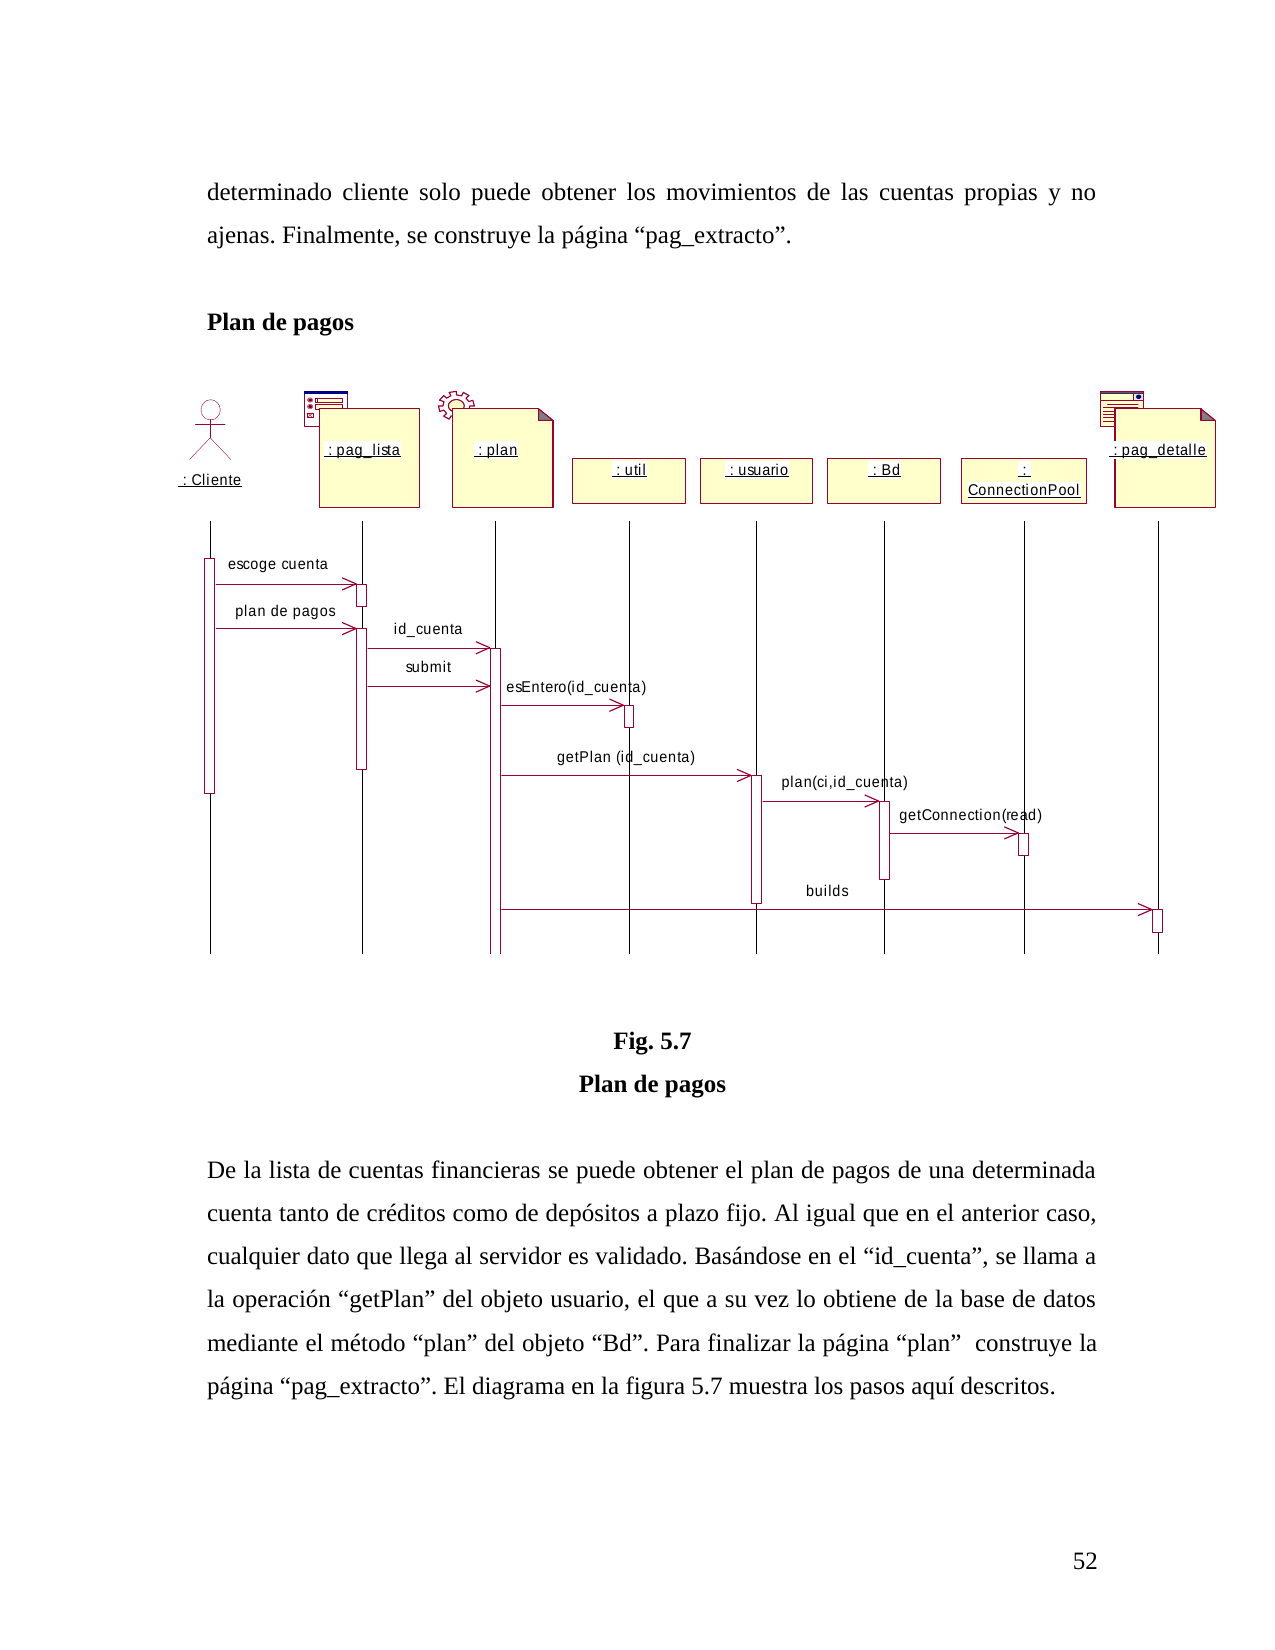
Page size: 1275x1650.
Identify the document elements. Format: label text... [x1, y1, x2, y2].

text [207, 177, 1098, 249]
text Plan de pagos [207, 307, 1098, 335]
text Plan de pagos [207, 1069, 1098, 1098]
text De la lista de cuentas financieras se puede obtener el plan de pagos de una determinada cuenta tanto de créditos como de depósitos a plazo fijo. Al igual que en el anterior caso, cualquier dato que llega al servidor es validado. Basándose en el “id_cuenta”, se llama a la operación “getPlan” del objeto usuario, el que a su vez lo obtiene de la base de datos mediante el método “plan” del objeto “Bd”. Para finalizar la página “plan” construye la página “pag_extracto”. El diagrama en la figura 5.7 muestra los pasos aquí descritos. [207, 1155, 1098, 1399]
text Fig. 5.7 [207, 1026, 1098, 1054]
